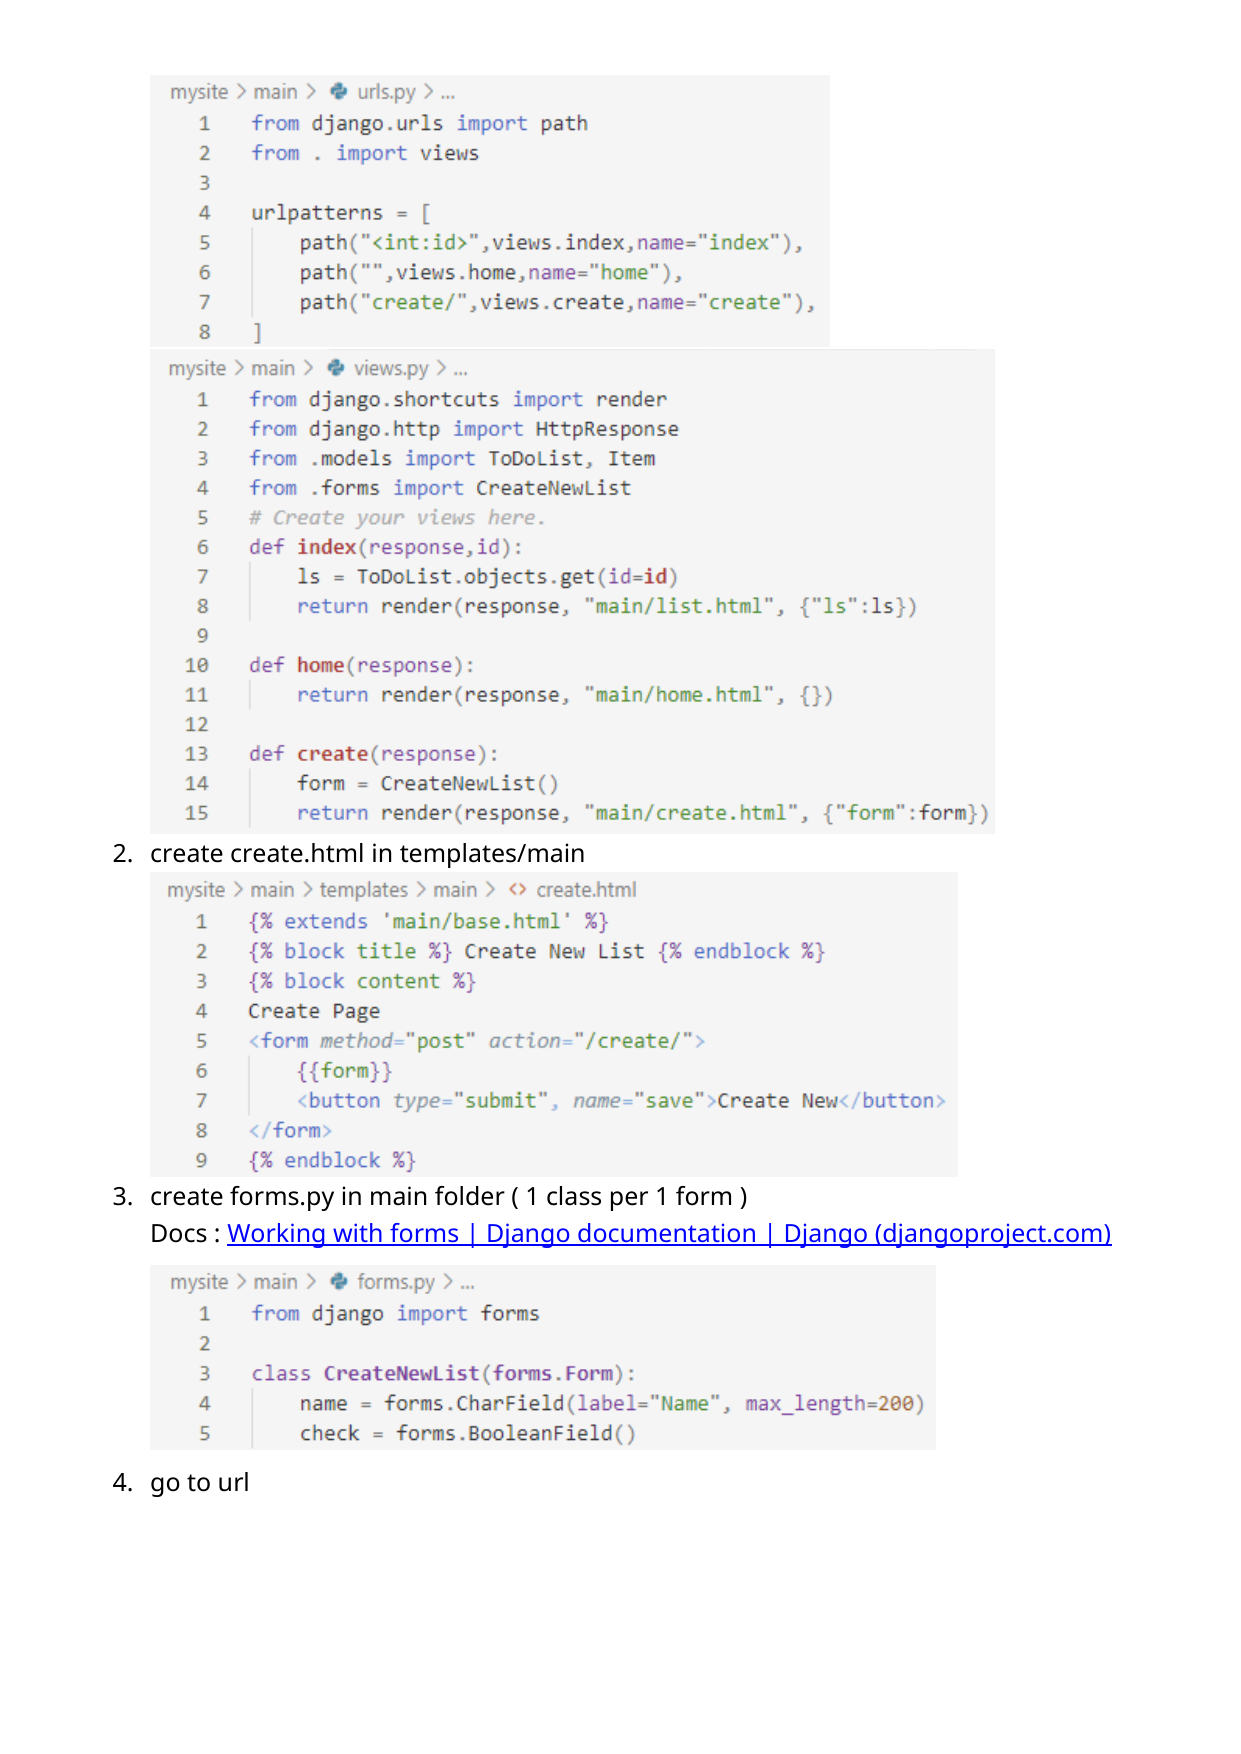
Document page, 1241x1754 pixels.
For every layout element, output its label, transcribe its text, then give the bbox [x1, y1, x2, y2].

picture [150, 1265, 937, 1450]
picture [150, 75, 830, 347]
list create forms.py in main folder ( 1 class per 1 form ) [112, 1179, 1165, 1213]
picture [150, 872, 958, 1177]
picture [150, 349, 996, 834]
text Docs : Working with forms | Django documentation | Django (djangoproject.com) [75, 1216, 1165, 1250]
list go to url [112, 1464, 1165, 1499]
list create create.html in templates/main [112, 836, 1165, 870]
